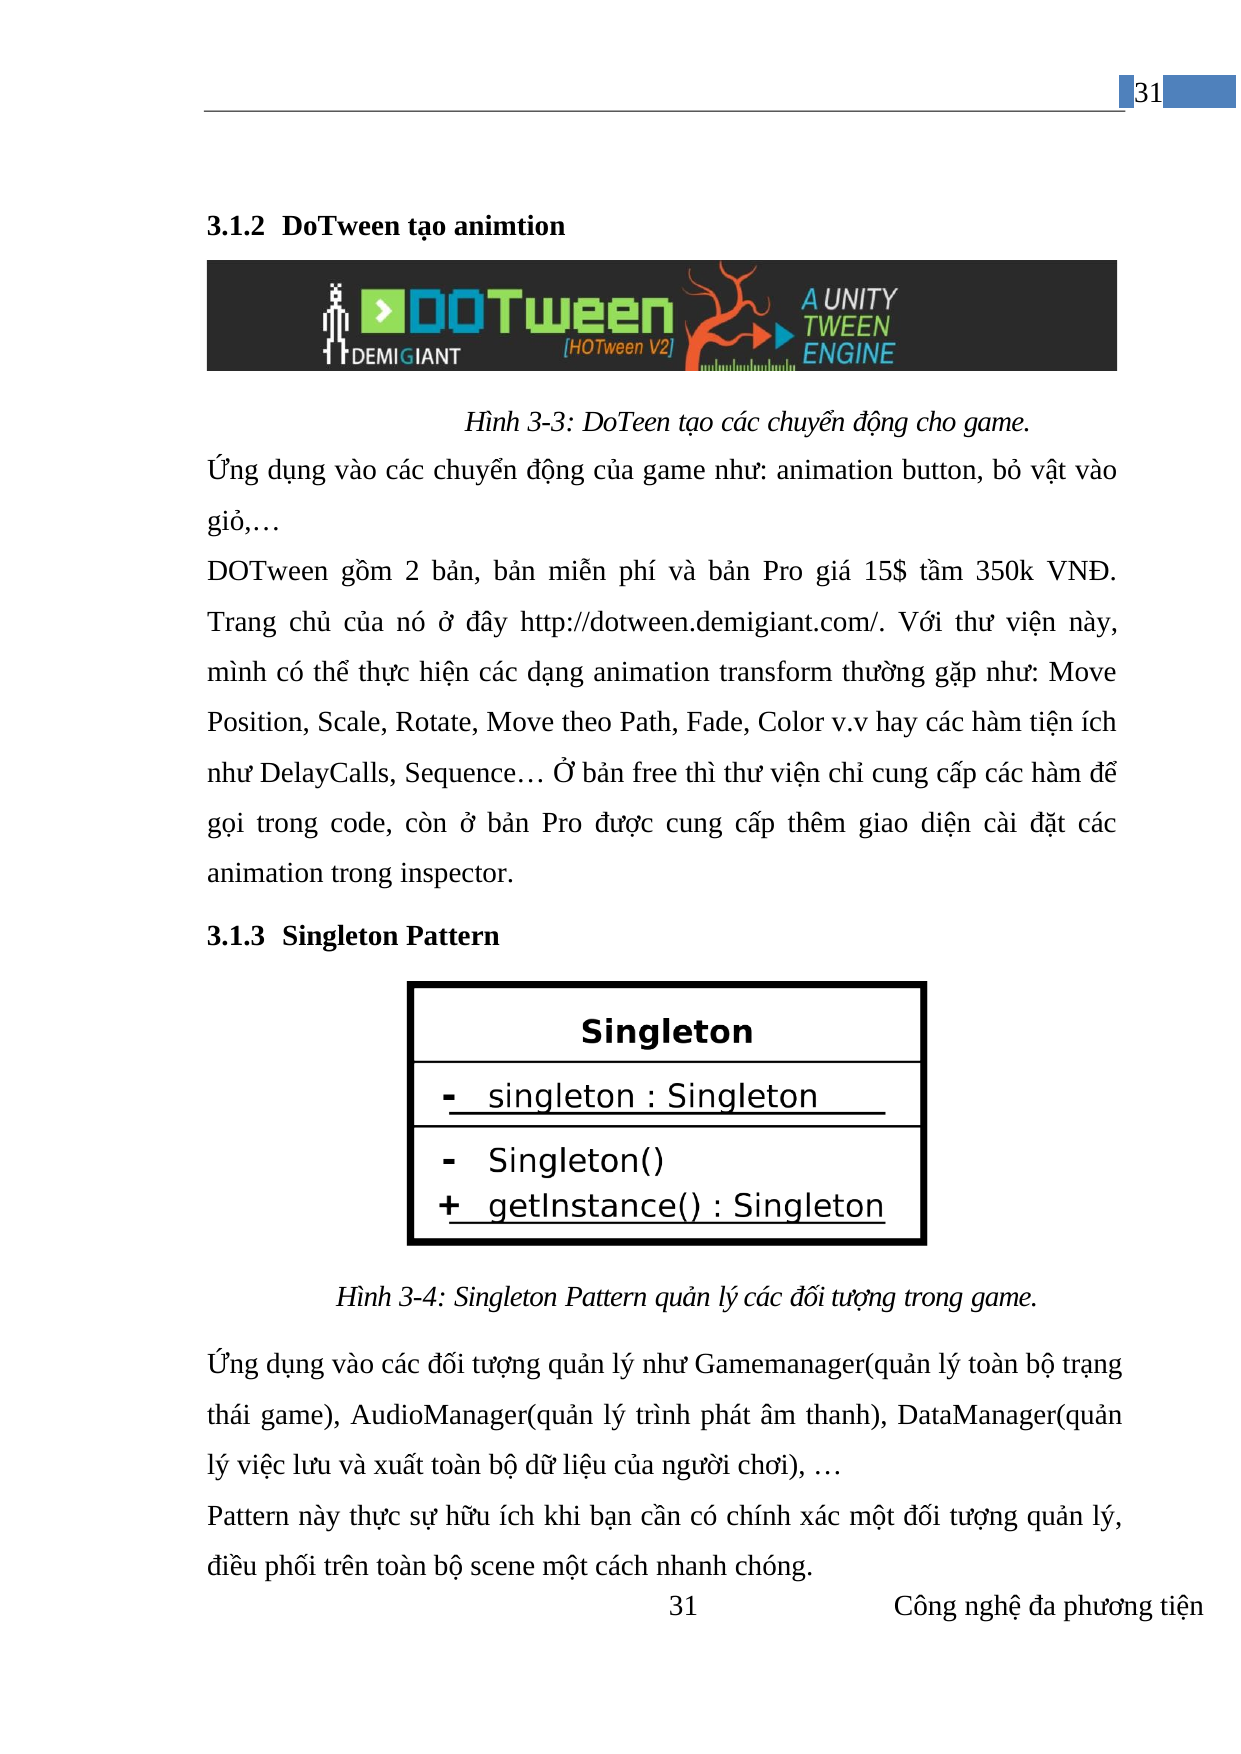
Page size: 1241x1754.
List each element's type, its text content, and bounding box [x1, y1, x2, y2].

text Hình 3-4: Singleton Pattern quản lý các đối tượng trong game. [336, 1279, 1209, 1313]
text DOTween gồm 2 bản, bản miễn phí và bản Pro giá 15$ tầm 350k VNĐ. Trang chủ của nó ở đây http://dotween.demigiant.com/. Với thư viện này, mình có thể thực hiện các dạng animation transform thường gặp như: Move Position, Scale, Rotate, Move theo Path, Fade, Color v.v hay các hàm tiện ích như DelayCalls, Sequence… Ở bản free thì thư viện chỉ cung cấp các hàm để gọi trong code, còn ở bản Pro được cung cấp thêm giao diện cài đặt các animation trong inspector. [207, 553, 1118, 889]
subtitle DoTween tạo animtion [207, 208, 1209, 242]
text Pattern này thực sự hữu ích khi bạn cần có chính xác một đối tượng quản lý, điều phối trên toàn bộ scene một cách nhanh chóng. [207, 1498, 1123, 1582]
subtitle Singleton Pattern [207, 918, 1209, 952]
text Ứng dụng vào các chuyển động của game như: animation button, bỏ vật vào giỏ,… [207, 452, 1118, 536]
picture [206, 260, 1118, 371]
text Ứng dụng vào các đối tượng quản lý như Gamemanager(quản lý toàn bộ trạng thái game), AudioManager(quản lý trình phát âm thanh), DataManager(quản lý việc lưu và xuất toàn bộ dữ liệu của người chơi), … [207, 1347, 1123, 1481]
text Hình 3-3: DoTeen tạo các chuyển động cho game. [464, 404, 1209, 438]
picture [406, 981, 928, 1246]
